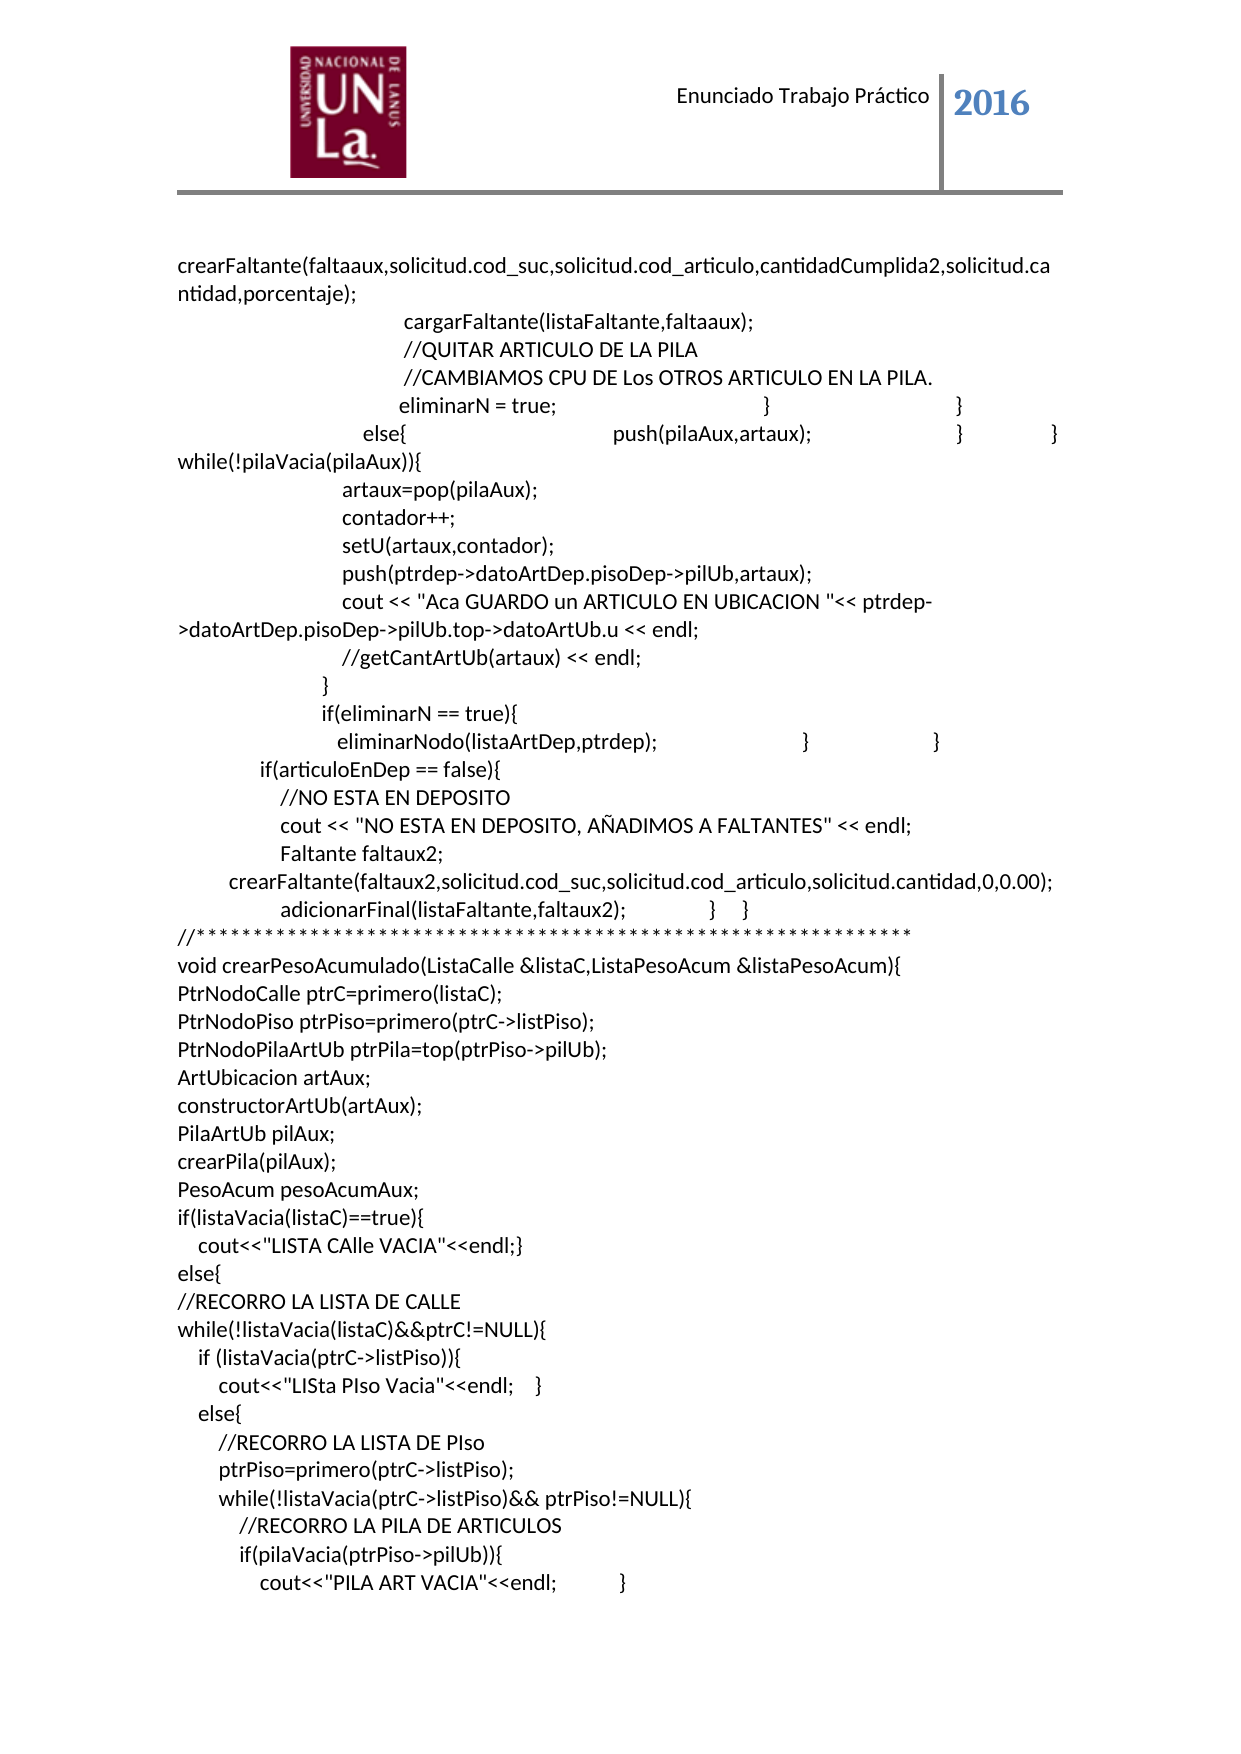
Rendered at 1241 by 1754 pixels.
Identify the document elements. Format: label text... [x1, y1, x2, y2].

text //*************************************************************** [177, 923, 1063, 951]
text push(ptrdep->datoArtDep.pisoDep->pilUb,artaux); [177, 559, 1063, 587]
text //CAMBIAMOS CPU DE Los OTROS ARTICULO EN LA PILA. [177, 363, 1063, 391]
text //RECORRO LA LISTA DE CALLE [177, 1287, 1063, 1316]
text PtrNodoCalle ptrC=primero(listaC); [177, 979, 1063, 1007]
text cout<<"LISta PIso Vacia"<<endl; } [177, 1372, 1063, 1399]
text cout<<"PILA ART VACIA"<<endl; } [177, 1568, 1063, 1596]
text crearPila(pilAux); [177, 1147, 1063, 1175]
text cargarFaltante(listaFaltante,faltaaux); [177, 307, 1063, 335]
text //QUITAR ARTICULO DE LA PILA [177, 335, 1063, 363]
text if(pilaVacia(ptrPiso->pilUb)){ [177, 1540, 1063, 1568]
text //NO ESTA EN DEPOSITO [177, 783, 1063, 811]
text cout<<"LISTA CAlle VACIA"<<endl;} [177, 1231, 1063, 1259]
text while(!listaVacia(ptrC->listPiso)&& ptrPiso!=NULL){ [177, 1484, 1063, 1512]
text if(articuloEnDep == false){ [177, 755, 1063, 783]
text PtrNodoPilaArtUb ptrPila=top(ptrPiso->pilUb); [177, 1035, 1063, 1063]
text eliminarNodo(listaArtDep,ptrdep); } } [177, 727, 1063, 755]
text ptrPiso=primero(ptrC->listPiso); [177, 1456, 1063, 1484]
text else{ [177, 1399, 1063, 1428]
text //getCantArtUb(artaux) << endl; [177, 643, 1063, 671]
text setU(artaux,contador); [177, 531, 1063, 559]
text crearFaltante(faltaux2,solicitud.cod_suc,solicitud.cod_articulo,solicitud.cantidad,0,0.00); [177, 867, 1063, 895]
text //RECORRO LA PILA DE ARTICULOS [177, 1512, 1063, 1540]
picture [289, 45, 407, 178]
text PesoAcum pesoAcumAux; [177, 1175, 1063, 1203]
text cout << "NO ESTA EN DEPOSITO, AÑADIMOS A FALTANTES" << endl; [177, 811, 1063, 839]
text } [177, 671, 1063, 699]
text if(eliminarN == true){ [177, 699, 1063, 727]
text while(!listaVacia(listaC)&&ptrC!=NULL){ [177, 1316, 1063, 1343]
text PilaArtUb pilAux; [177, 1119, 1063, 1147]
text artaux=pop(pilaAux); [177, 475, 1063, 503]
text if (listaVacia(ptrC->listPiso)){ [177, 1343, 1063, 1372]
text constructorArtUb(artAux); [177, 1091, 1063, 1119]
text Faltante faltaux2; [177, 839, 1063, 867]
text PtrNodoPiso ptrPiso=primero(ptrC->listPiso); [177, 1007, 1063, 1035]
text else{ push(pilaAux,artaux); } } while(!pilaVacia(pilaAux)){ [177, 419, 1063, 475]
text void crearPesoAcumulado(ListaCalle &listaC,ListaPesoAcum &listaPesoAcum){ [177, 951, 1063, 979]
text else{ [177, 1259, 1063, 1287]
text //RECORRO LA LISTA DE PIso [177, 1428, 1063, 1456]
text crearFaltante(faltaaux,solicitud.cod_suc,solicitud.cod_articulo,cantidadCumplida2,solicitud.cantidad,porcentaje); [177, 223, 1063, 307]
text adicionarFinal(listaFaltante,faltaux2); } } [177, 895, 1063, 923]
text cout << "Aca GUARDO un ARTICULO EN UBICACION "<< ptrdep->datoArtDep.pisoDep->pilUb.top->datoArtUb.u << endl; [177, 587, 1063, 643]
text if(listaVacia(listaC)==true){ [177, 1203, 1063, 1231]
text ArtUbicacion artAux; [177, 1063, 1063, 1091]
text eliminarN = true; } } [177, 391, 1063, 419]
text contador++; [177, 503, 1063, 531]
